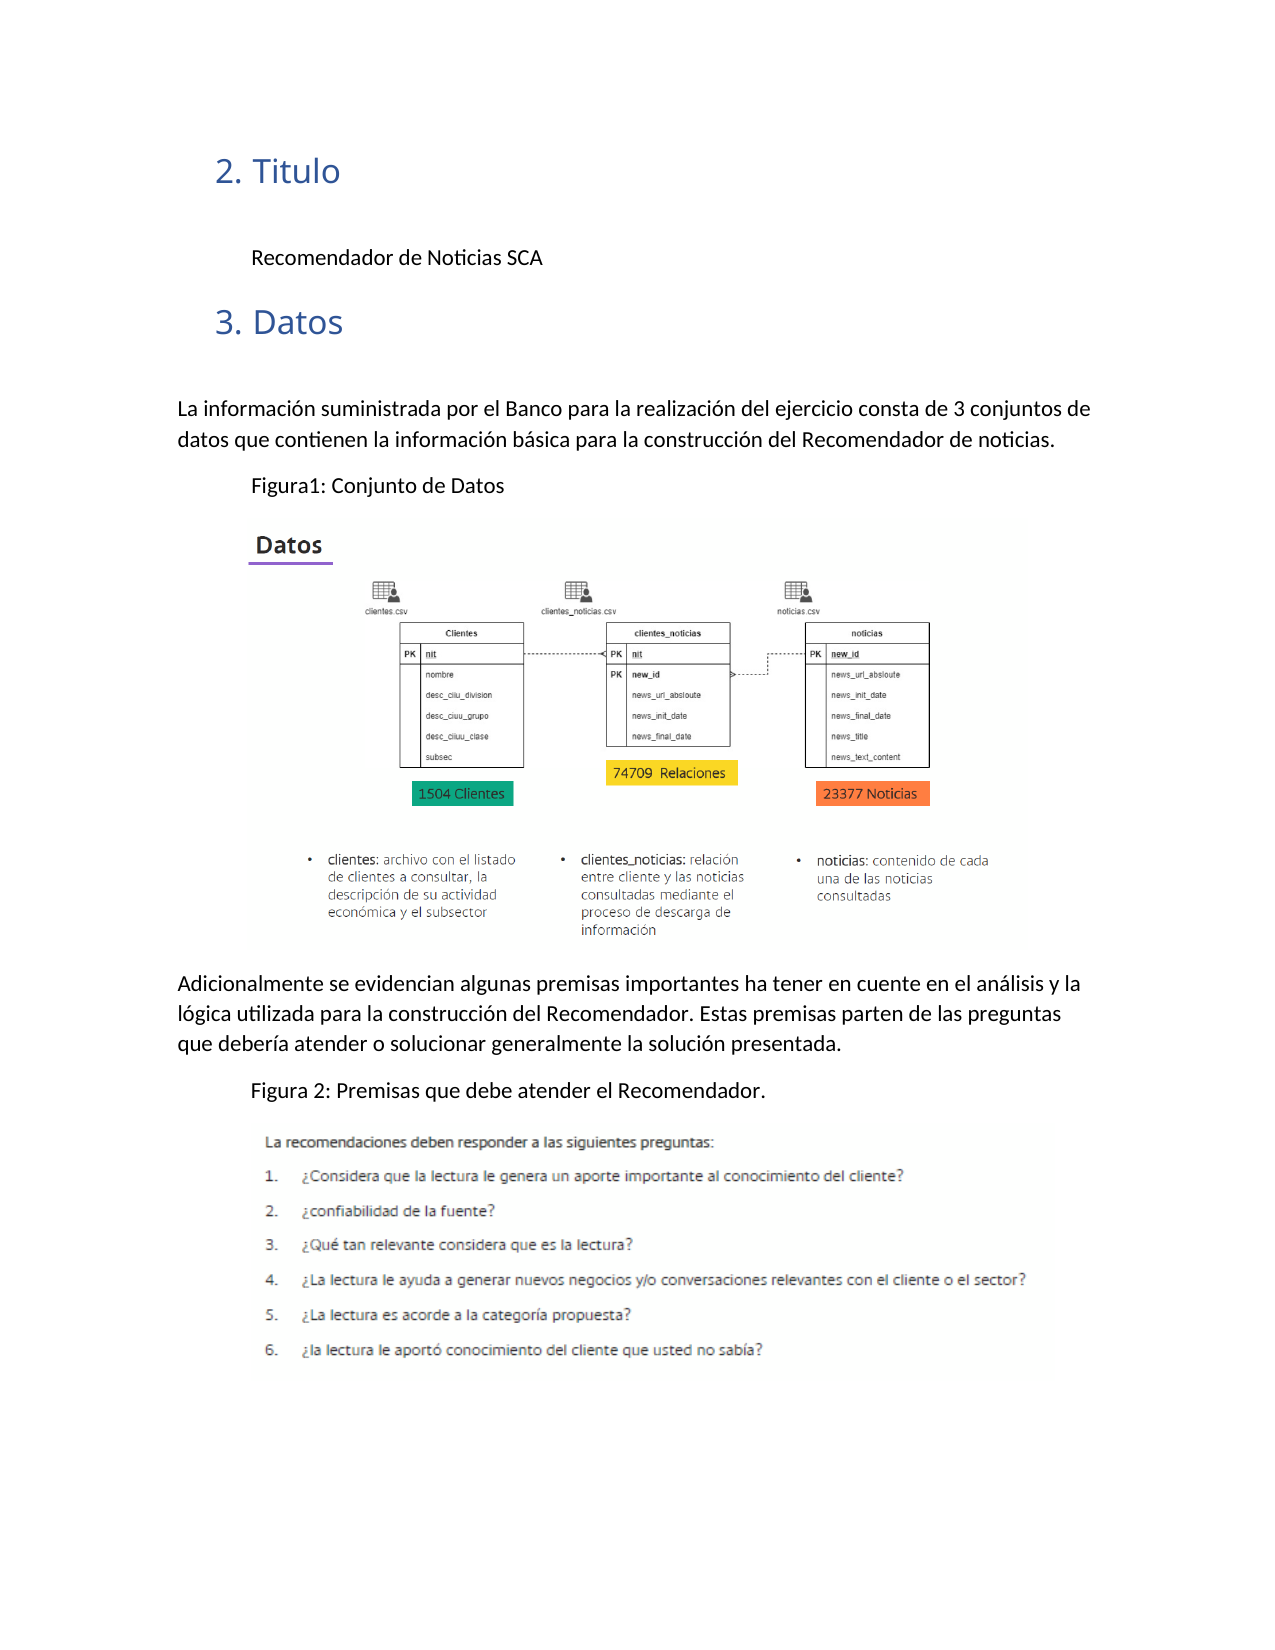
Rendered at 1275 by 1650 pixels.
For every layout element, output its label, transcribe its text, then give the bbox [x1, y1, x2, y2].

subtitle Datos [215, 299, 1098, 344]
text Figura 2: Premisas que debe atender el Recomendador. [177, 1076, 1098, 1104]
text Recomendador de Noticias SCA [177, 243, 1098, 271]
text La información suministrada por el Banco para la realización del ejercicio consta de 3 conjuntos de datos que contienen la información básica para la construcción del Recomendador de noticias. [177, 394, 1098, 453]
subtitle Titulo [215, 148, 1098, 193]
text Adicionalmente se evidencian algunas premisas importantes ha tener en cuente en el análisis y la lógica utilizada para la construcción del Recomendador. Estas premisas parten de las preguntas que debería atender o solucionar generalmente la solución presentada. [177, 969, 1098, 1057]
text Figura1: Conjunto de Datos [177, 472, 1098, 499]
picture [247, 518, 1028, 950]
picture [250, 1123, 1056, 1381]
